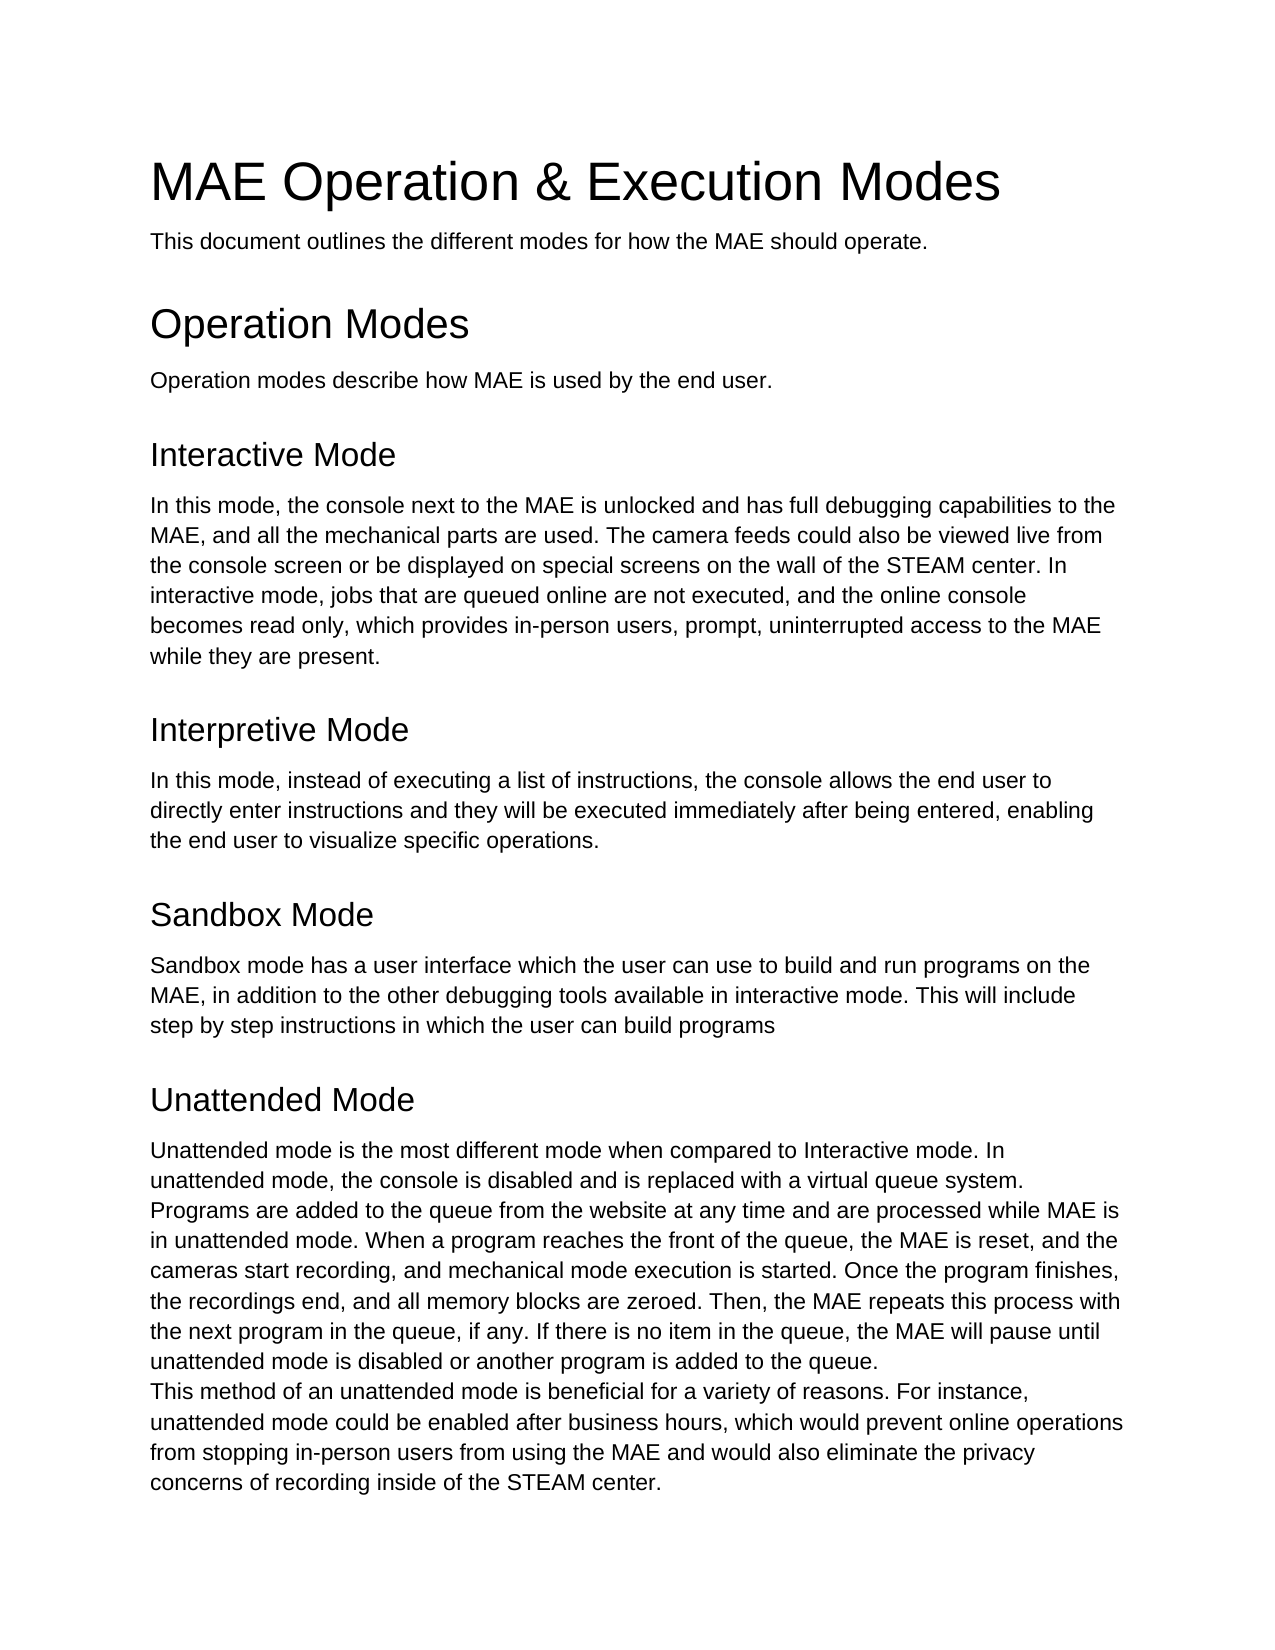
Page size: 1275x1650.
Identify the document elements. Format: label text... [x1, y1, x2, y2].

subtitle Interpretive Mode [150, 710, 1125, 749]
subtitle Sandbox Mode [150, 895, 1125, 934]
text In this mode, instead of executing a list of instructions, the console allows the end user to directly enter instructions and they will be executed immediately after being entered, enabling the end user to visualize specific operations. [150, 767, 1125, 854]
text Operation modes describe how MAE is used by the end user. [150, 367, 1125, 394]
subtitle Unattended Mode [150, 1080, 1125, 1118]
subtitle Operation Modes [150, 300, 1125, 348]
subtitle Interactive Mode [150, 435, 1125, 473]
text This document outlines the different modes for how the MAE should operate. [150, 228, 1125, 254]
text Sandbox mode has a user interface which the user can use to build and run programs on the MAE, in addition to the other debugging tools available in interactive mode. This will include step by step instructions in which the user can build programs [150, 952, 1125, 1039]
text This method of an unattended mode is beneficial for a variety of reasons. For instance, unattended mode could be enabled after business hours, which would prevent online operations from stopping in-person users from using the MAE and would also eliminate the privacy concerns of recording inside of the STEAM center. [150, 1378, 1125, 1495]
text In this mode, the console next to the MAE is unlocked and has full debugging capabilities to the MAE, and all the mechanical parts are used. The camera feeds could also be viewed live from the console screen or be displayed on special screens on the wall of the STEAM center. In interactive mode, jobs that are queued online are not executed, and the online console becomes read only, which provides in-person users, prompt, uninterrupted access to the MAE while they are present. [150, 492, 1125, 669]
text Unattended mode is the most different mode when compared to Interactive mode. In unattended mode, the console is disabled and is replaced with a virtual queue system. Programs are added to the queue from the website at any time and are processed while MAE is in unattended mode. When a program reaches the front of the queue, the MAE is reset, and the cameras start recording, and mechanical mode execution is started. Once the program finishes, the recordings end, and all memory blocks are zeroed. Then, the MAE repeats this process with the next program in the queue, if any. If there is no item in the queue, the MAE will pause until unattended mode is disabled or another program is added to the queue. [150, 1137, 1125, 1374]
title MAE Operation & Execution Modes [150, 150, 1125, 212]
